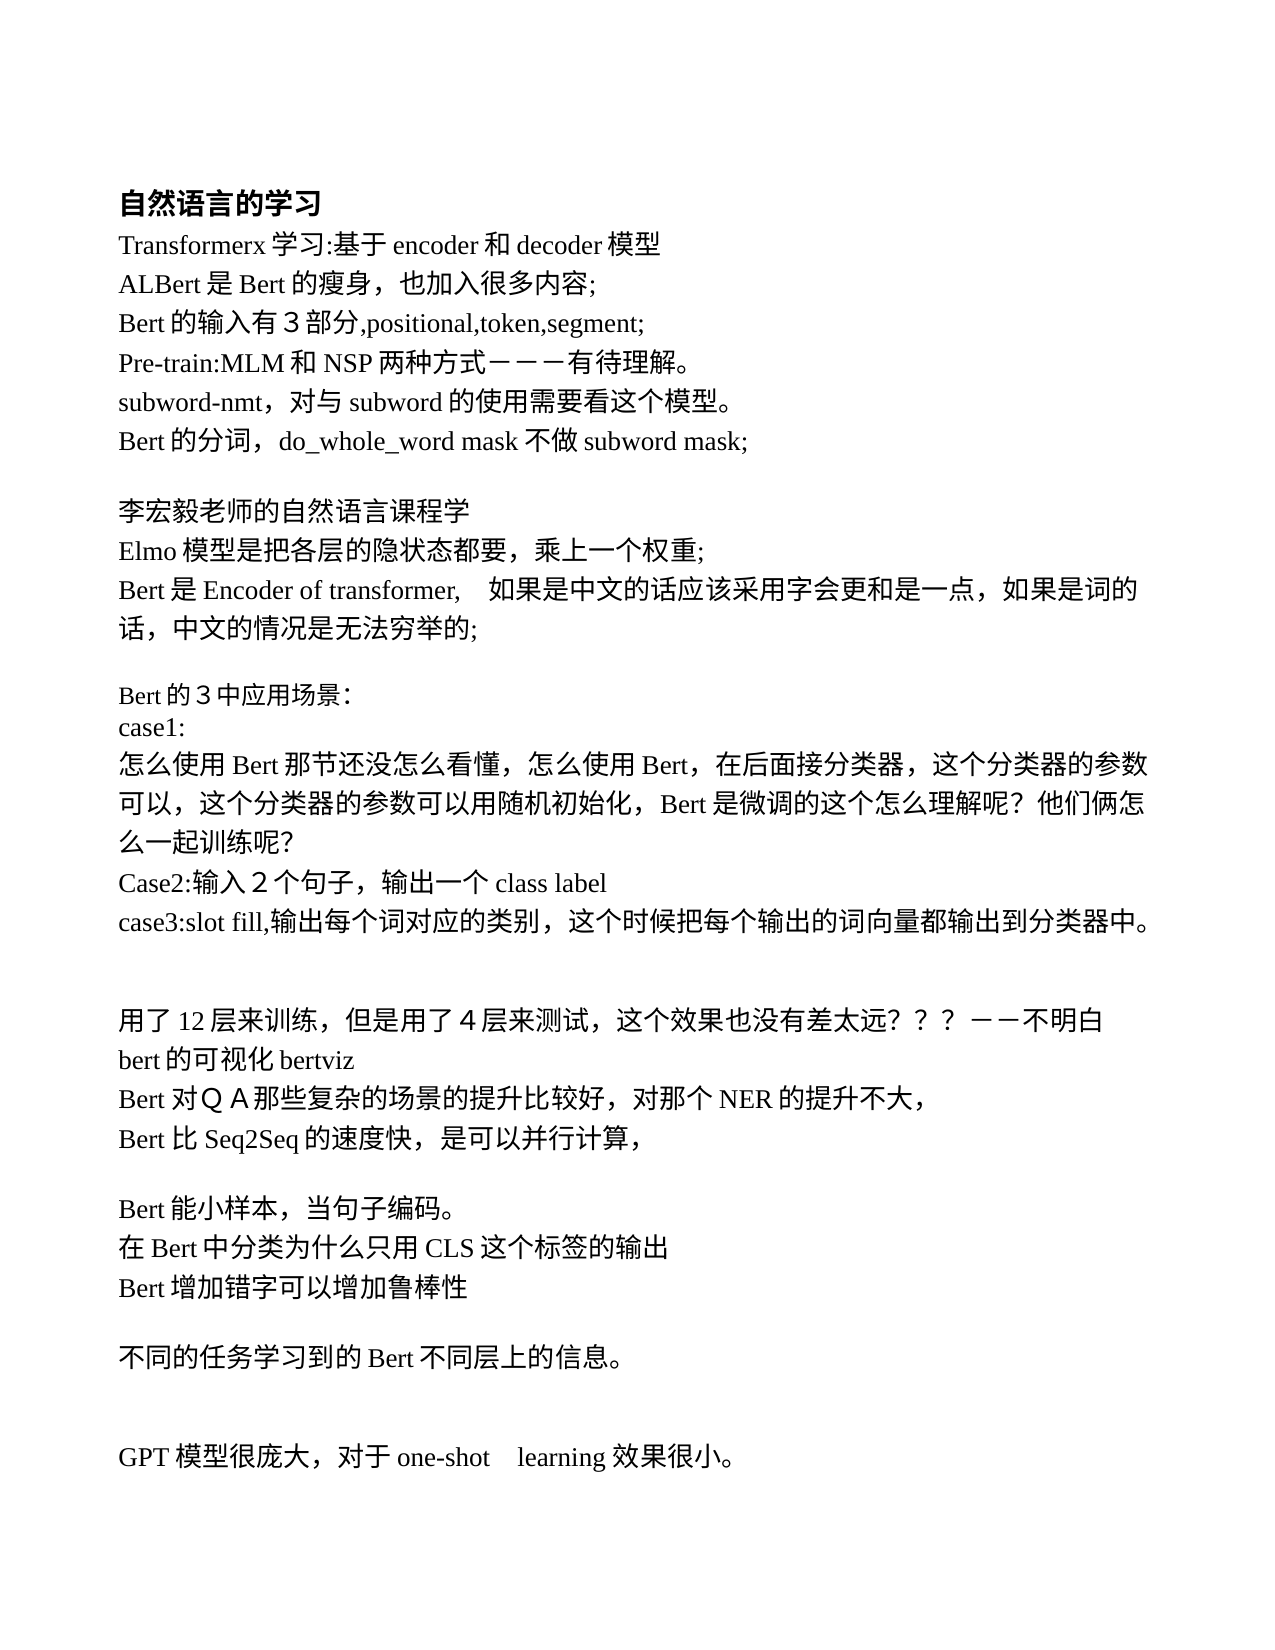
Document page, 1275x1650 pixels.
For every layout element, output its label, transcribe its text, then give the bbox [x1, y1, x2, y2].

text Transformerx学习:基于encoder和decoder模型 [118, 223, 1157, 262]
text Bert增加错字可以增加鲁棒性 [118, 1266, 1157, 1305]
text 自然语言的学习 [118, 180, 1157, 223]
text Bert是Encoder of transformer, 如果是中文的话应该采用字会更和是一点，如果是词的话，中文的情况是无法穷举的; [118, 568, 1157, 647]
text Bert能小样本，当句子编码。 [118, 1187, 1157, 1226]
text 不同的任务学习到的Bert不同层上的信息。 [118, 1336, 1157, 1375]
text case1: [118, 712, 1157, 743]
text Bert 对ＱＡ那些复杂的场景的提升比较好，对那个NER的提升不大， [118, 1077, 1157, 1117]
text 怎么使用Bert那节还没怎么看懂，怎么使用Bert，在后面接分类器，这个分类器的参数可以，这个分类器的参数可以用随机初始化，Bert是微调的这个怎么理解呢？他们俩怎么一起训练呢？ [118, 743, 1157, 861]
text Bert 比Seq2Seq的速度快，是可以并行计算， [118, 1117, 1157, 1156]
text Case2:输入２个句子，输出一个class label [118, 861, 1157, 900]
text ALBert是Bert的瘦身，也加入很多内容; [118, 262, 1157, 301]
text GPT模型很庞大，对于one-shot learning 效果很小。 [118, 1435, 1157, 1474]
text Pre-train:MLM和NSP两种方式－－－有待理解。 [118, 341, 1157, 380]
text 在Bert中分类为什么只用CLS这个标签的输出 [118, 1226, 1157, 1266]
text subword-nmt，对与subword的使用需要看这个模型。 [118, 380, 1157, 419]
text 用了12层来训练，但是用了４层来测试，这个效果也没有差太远？？？－－不明白 [118, 999, 1157, 1038]
text Bert的３中应用场景： [118, 675, 1157, 712]
text Bert的分词，do_whole_word mask不做subword mask; [118, 419, 1157, 458]
text case3:slot fill,输出每个词对应的类别，这个时候把每个输出的词向量都输出到分类器中。 [118, 900, 1157, 939]
text Elmo模型是把各层的隐状态都要，乘上一个权重; [118, 529, 1157, 568]
text 李宏毅老师的自然语言课程学 [118, 489, 1157, 529]
text bert的可视化bertviz [118, 1038, 1157, 1077]
text Bert的输入有３部分,positional,token,segment; [118, 301, 1157, 341]
